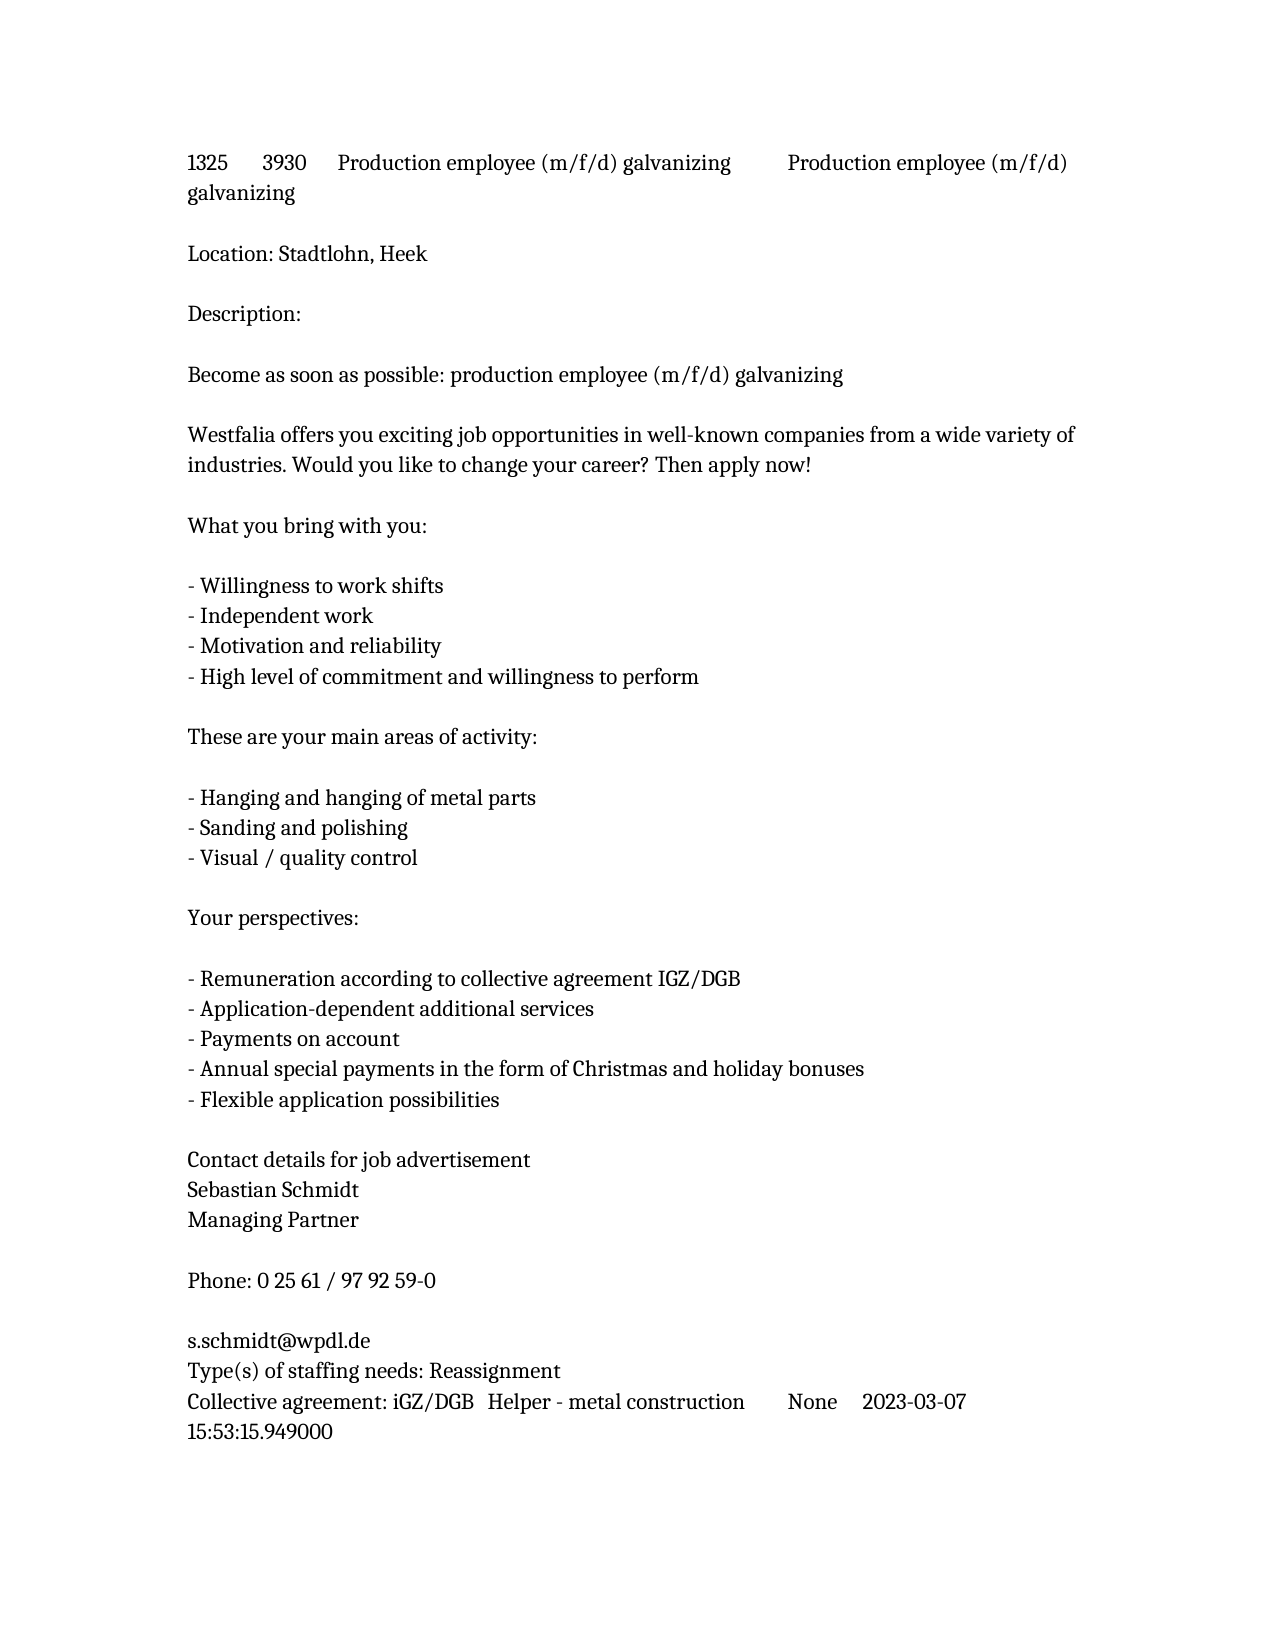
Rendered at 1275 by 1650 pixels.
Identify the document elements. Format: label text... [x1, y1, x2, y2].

text 1325 3930 Production employee (m/f/d) galvanizing Production employee (m/f/d) galvanizing Location: Stadtlohn, Heek Description: Become as soon as possible: production employee (m/f/d) galvanizing Westfalia offers you exciting job opportunities in well-known companies from a wide variety of industries. Would you like to change your career? Then apply now! What you bring with you: - Willingness to work shifts - Independent work - Motivation and reliability - High level of commitment and willingness to perform These are your main areas of activity: - Hanging and hanging of metal parts - Sanding and polishing - Visual / quality control Your perspectives: - Remuneration according to collective agreement IGZ/DGB - Application-dependent additional services - Payments on account - Annual special payments in the form of Christmas and holiday bonuses - Flexible application possibilities Contact details for job advertisement Sebastian Schmidt Managing Partner Phone: 0 25 61 / 97 92 59-0 s.schmidt@wpdl.de Type(s) of staffing needs: Reassignment Collective agreement: iGZ/DGB Helper - metal construction None 2023-03-07 15:53:15.949000 [187, 150, 1087, 1475]
